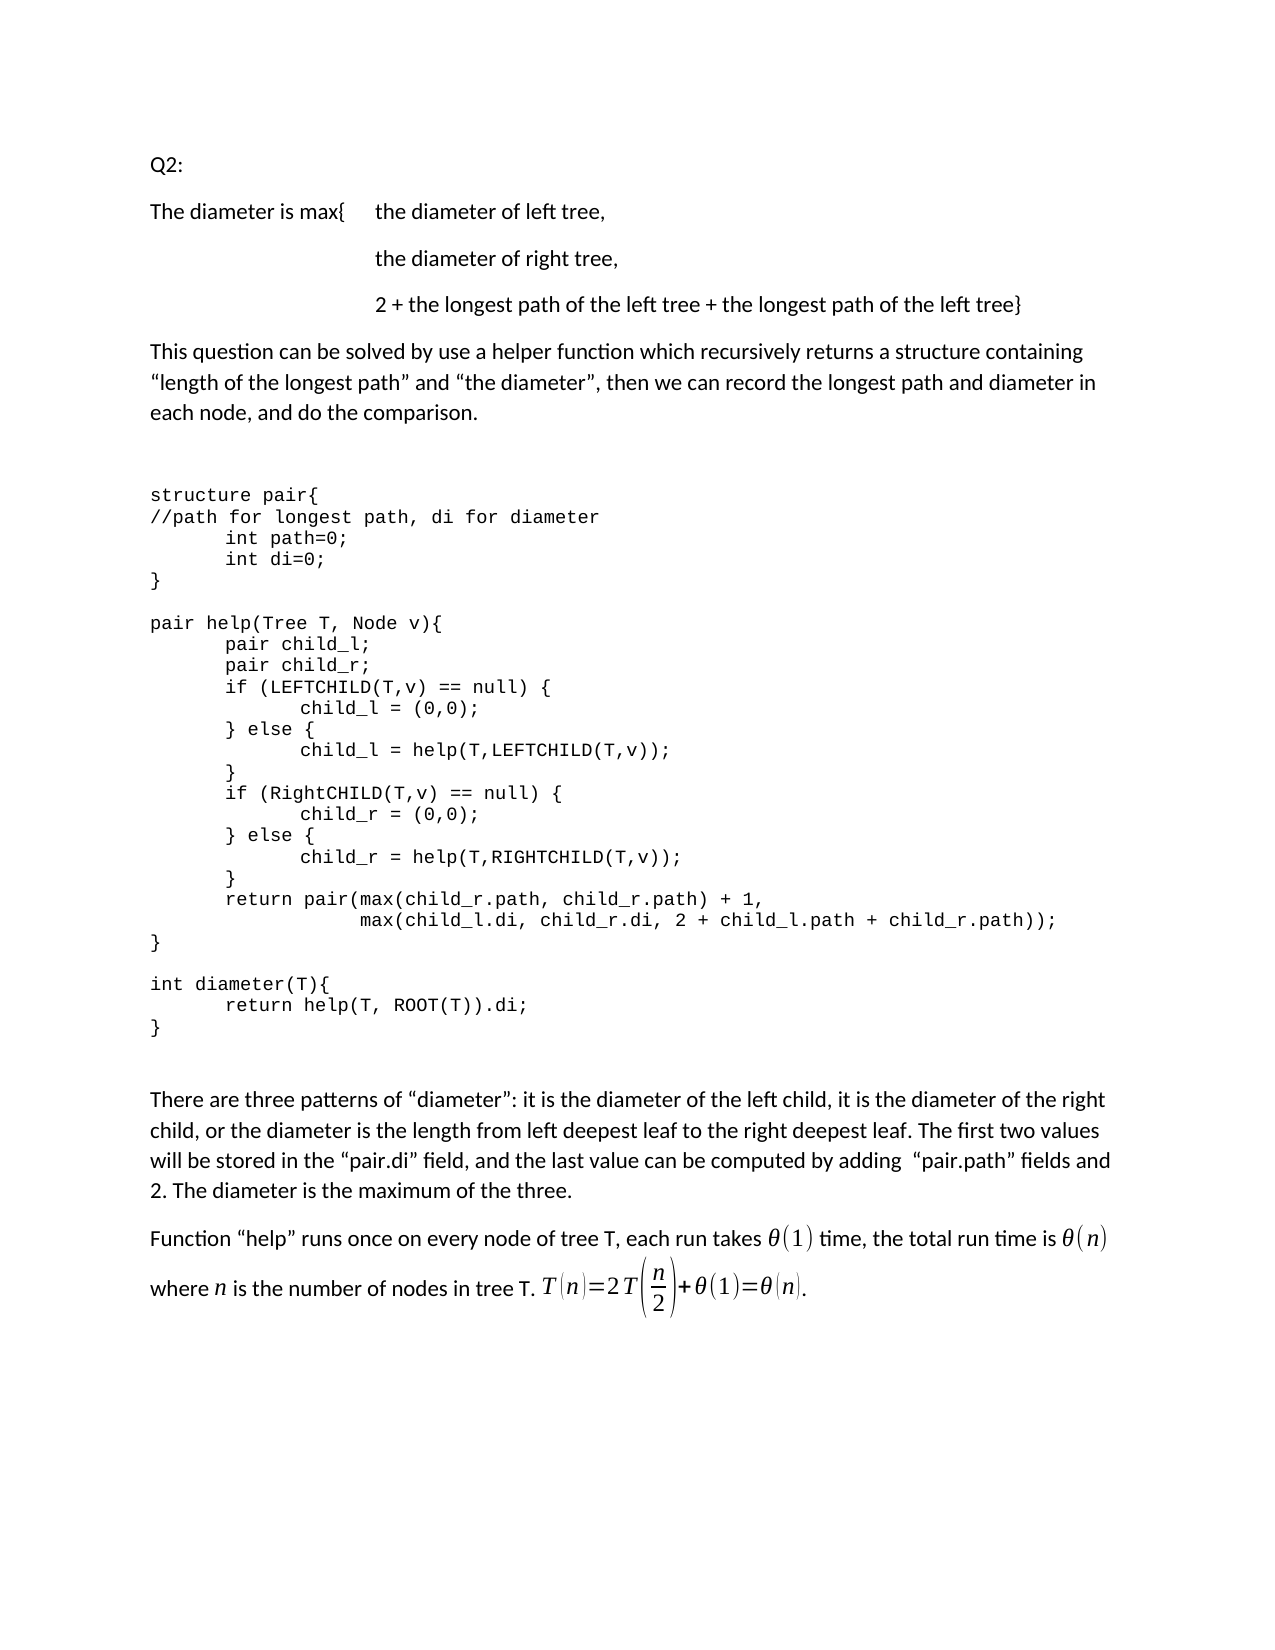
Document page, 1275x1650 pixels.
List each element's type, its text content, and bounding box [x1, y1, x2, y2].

text child_l = help(T,LEFTCHILD(T,v)); [150, 741, 1125, 762]
text } [150, 571, 1125, 592]
text The diameter is max{ the diameter of left tree, [150, 197, 1125, 225]
text } [150, 762, 1125, 784]
text } [150, 869, 1125, 890]
text pair child_r; [150, 656, 1125, 677]
text return help(T, ROOT(T)).di; [150, 996, 1125, 1017]
text return pair(max(child_r.path, child_r.path) + 1, [150, 890, 1125, 911]
text the diameter of right tree, [300, 244, 1125, 272]
text There are three patterns of “diameter”: it is the diameter of the left child, it is the diameter of the right child, or the diameter is the length from left deepest leaf to the right deepest leaf. The first two values will be stored in the “pair.di” field, and the last value can be computed by adding “pair.path” fields and 2. The diameter is the maximum of the three. [150, 1086, 1125, 1204]
text child_l = (0,0); [150, 699, 1125, 720]
text Q2: [150, 150, 1125, 178]
text pair help(Tree T, Node v){ [150, 614, 1125, 635]
text 2 + the longest path of the left tree + the longest path of the left tree} [375, 291, 1125, 319]
text int path=0; [150, 529, 1125, 550]
text structure pair{ [150, 486, 1125, 507]
text child_r = help(T,RIGHTCHILD(T,v)); [150, 847, 1125, 869]
text //path for longest path, di for diameter [150, 507, 1125, 529]
text } else { [150, 826, 1125, 847]
text max(child_l.di, child_r.di, 2 + child_l.path + child_r.path)); [150, 911, 1125, 932]
text } [150, 932, 1125, 954]
text child_r = (0,0); [150, 805, 1125, 826]
text if (RightCHILD(T,v) == null) { [150, 784, 1125, 805]
text int di=0; [150, 550, 1125, 571]
text Function “help” runs once on every node of tree T, each run takes time, the total run time is where is the number of nodes in tree T. . [150, 1223, 1125, 1320]
text This question can be solved by use a helper function which recursively returns a structure containing “length of the longest path” and “the diameter”, then we can record the longest path and diameter in each node, and do the comparison. [150, 337, 1125, 426]
text } [150, 1017, 1125, 1039]
text int diameter(T){ [150, 975, 1125, 996]
text } else { [150, 720, 1125, 741]
text pair child_l; [150, 635, 1125, 656]
text if (LEFTCHILD(T,v) == null) { [150, 677, 1125, 699]
